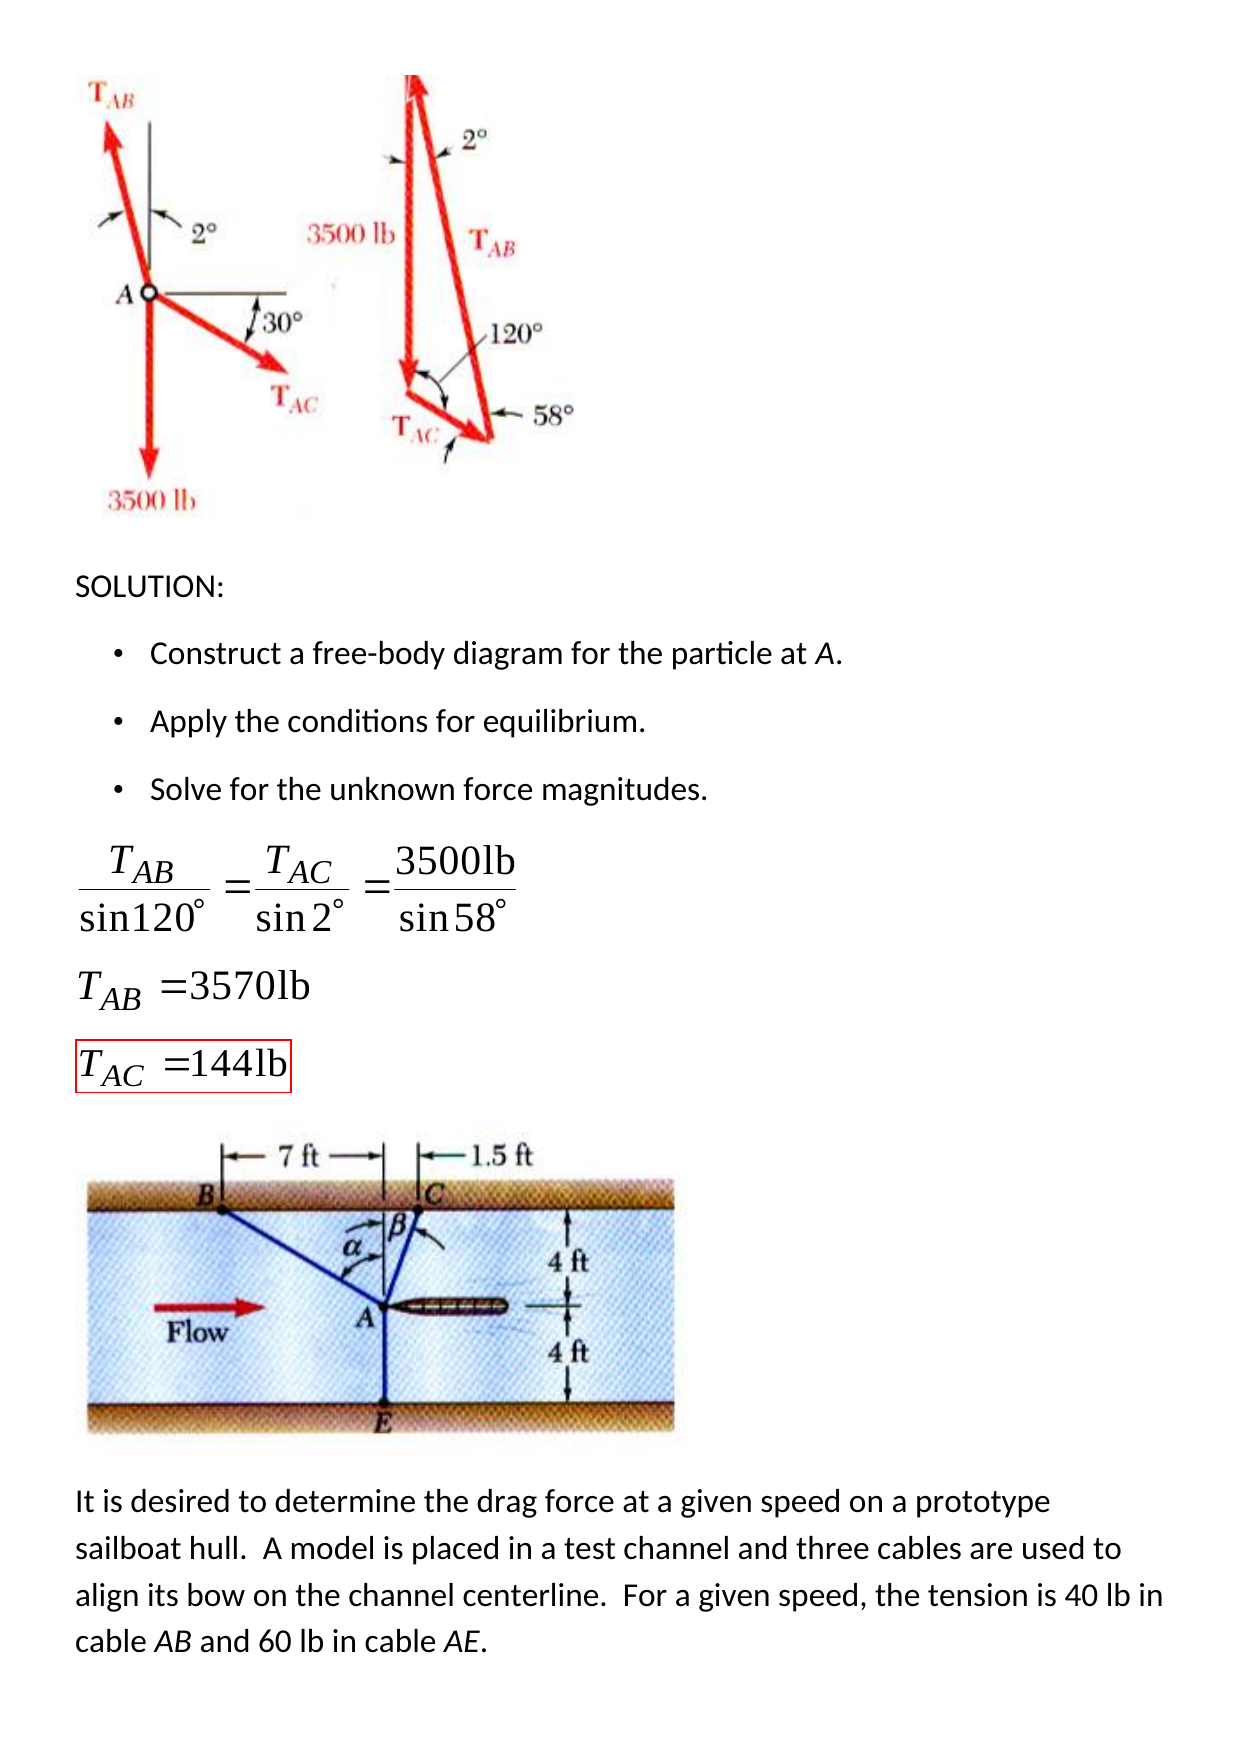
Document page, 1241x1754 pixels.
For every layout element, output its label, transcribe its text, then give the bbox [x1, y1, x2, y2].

text SOLUTION: [75, 565, 1165, 606]
list Solve for the unknown force magnitudes. [112, 768, 1165, 808]
list Construct a free-body diagram for the particle at A. [112, 632, 1165, 673]
text It is desired to determine the drag force at a given speed on a prototype sailboat hull. A model is placed in a test channel and three cables are used to align its bow on the channel centerline. For a given speed, the tension is 40 lb in cable AB and 60 lb in cable AE. [75, 1480, 1165, 1661]
picture [75, 1118, 689, 1455]
picture [75, 75, 584, 540]
list Apply the conditions for equilibrium. [112, 700, 1165, 741]
